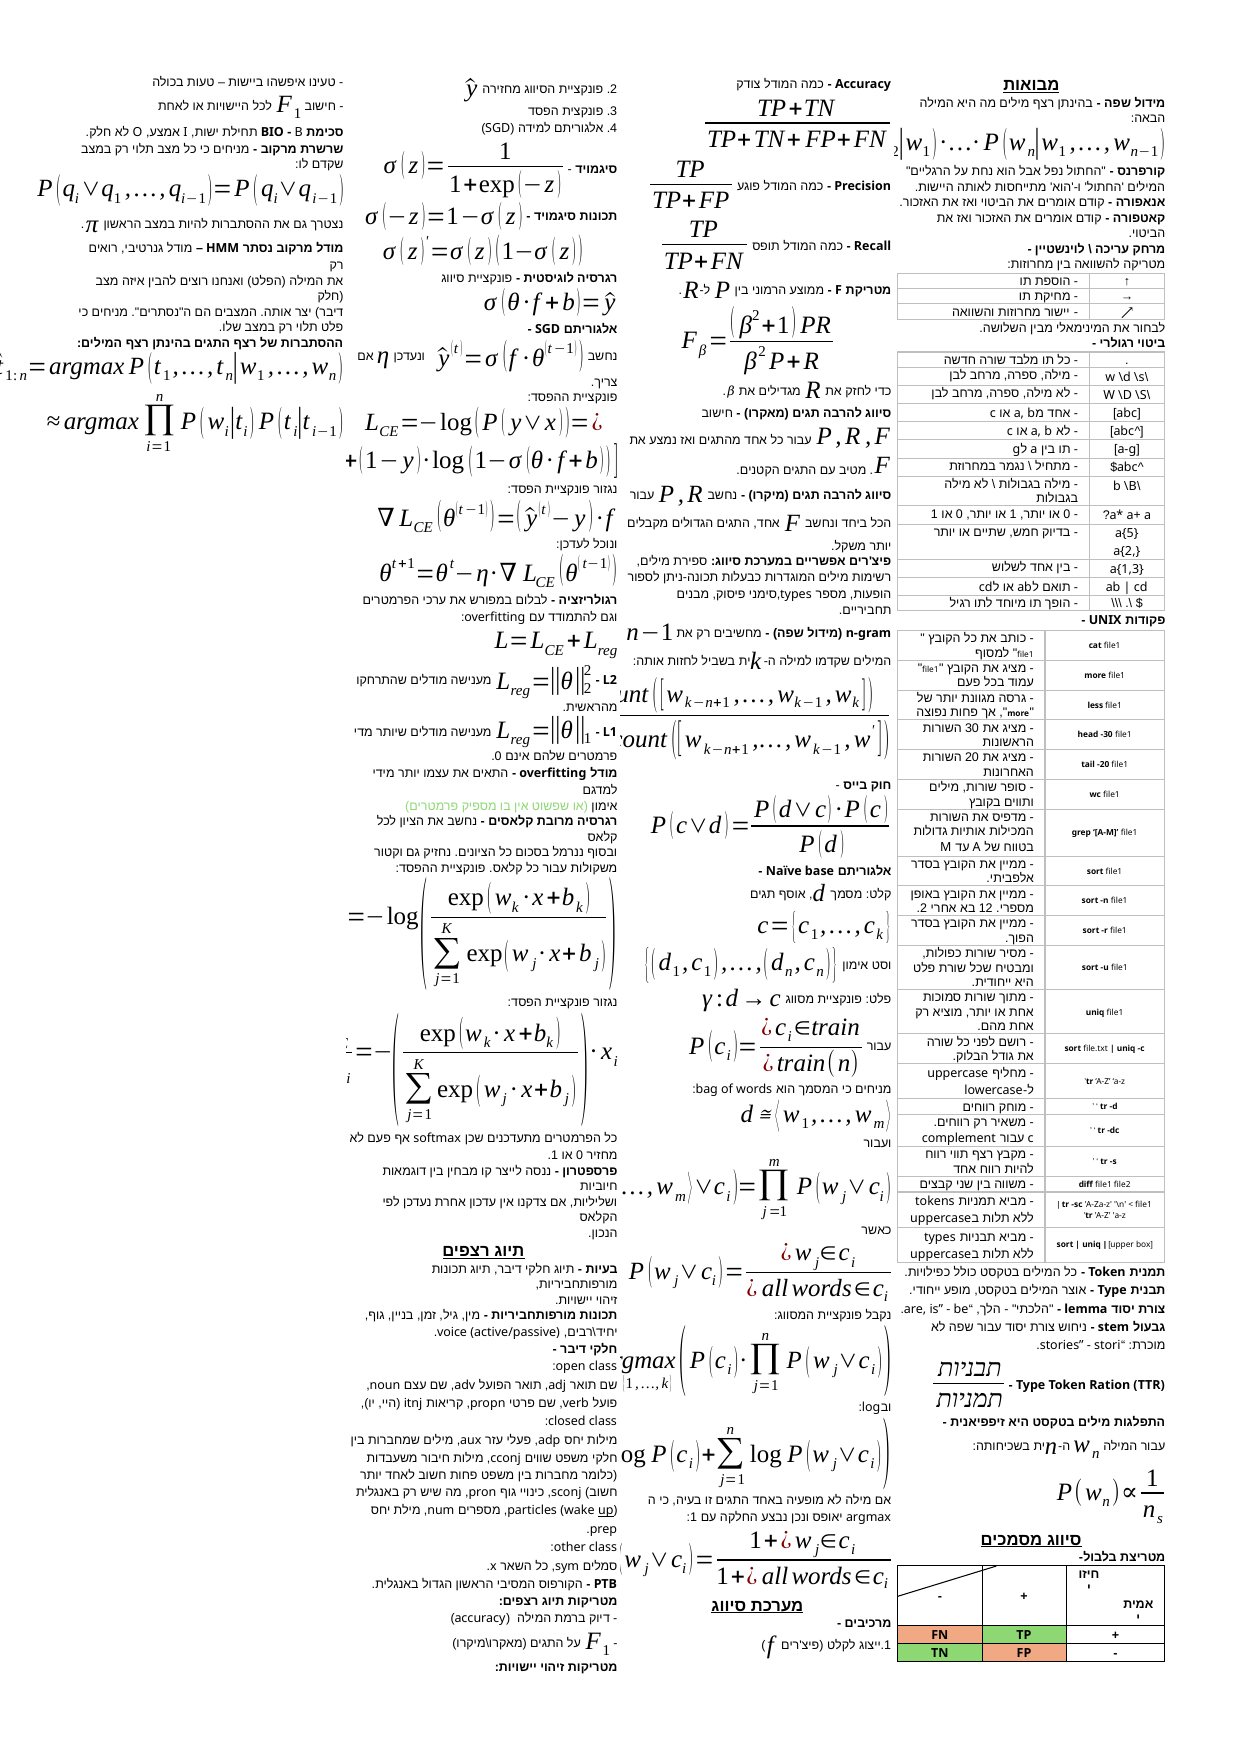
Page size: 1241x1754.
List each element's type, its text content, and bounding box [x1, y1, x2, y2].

text פונקציית ההפסד: [349, 390, 617, 404]
text Recall - כמה המודל תופס [623, 216, 891, 275]
table_cell - מציג את הקובץ "file1" עמוד בכל פעם [898, 661, 1044, 689]
table_cell - מביא תבניות types ללא תלות בuppercase [898, 1228, 1044, 1262]
table_cell - יישור מחרוזות והשוואה [898, 304, 1089, 319]
table_cell - תואם לab או לcd [898, 578, 1089, 595]
table_cell a{1,3} [1090, 560, 1164, 577]
table_cell $ \. \\\ [1090, 596, 1164, 610]
text חלקי דיבר - [349, 1342, 617, 1356]
table_cell sort -n file1 [1046, 886, 1164, 915]
table_header . [1090, 353, 1164, 367]
text אימון (או שפשוט אין בו מספיק פרמטרים) [349, 798, 617, 813]
text מערכת סיווג [623, 1595, 891, 1614]
table_cell \b \B [1090, 477, 1164, 505]
text closed class: [349, 1412, 617, 1429]
table_cell - רושם לפני כל שורה את גודל הבלוק. [898, 1034, 1044, 1063]
text רשימות מילים המוגדרות כבעלות תכונה-ניתן לספור [623, 569, 891, 584]
table_cell - גרסה מגוונת יותר של "more", אך פחות נפוצה [898, 691, 1044, 719]
table_cell - הופך תו מיוחד לתו רגיל [898, 596, 1089, 610]
text גבעול stem - ניחוש צורת יסוד עבור שפה לא מוכרת: “stories” - stori. [897, 1318, 1165, 1353]
text צורת יסוד lemma - "הלכתי" - הלך, “are, is” - be. [897, 1300, 1165, 1317]
text סיווג להרבה תגים (מאקרו) - חישוב עבור כל אחד מהתגים ואז נמצע את . מטיב עם התגים הקטנים. [623, 406, 891, 479]
text אם מילה לא מופעיה באחד התגים זו בעיה, כי הargmax יאופס ונכן נבצע החלקה עם 1: [623, 1492, 891, 1525]
table_header חיזוי [1067, 1566, 1112, 1595]
table_cell → [1090, 289, 1164, 303]
text נחשב ונעדכן אם צריך. [349, 338, 617, 389]
text אנאפורה - קודם אומרים את הביטוי ואז את האזכור. [897, 195, 1165, 209]
table_cell sort file.txt | uniq -c [1046, 1034, 1164, 1063]
text סיווג להרבה תגים (מיקרו) - נחשב עבור הכל ביחד ונחשב אחד, התגים הגדולים מקבלים יותר משקל. [623, 481, 891, 553]
text - טעינו איפשהו ביישות – טעות בכולה [75, 75, 343, 89]
text ובlog: [623, 1398, 891, 1416]
table_cell - מביא תמניות tokens ללא תלות בuppercase [898, 1193, 1044, 1227]
text מילות יחס adp, פעלי עזר aux, מילים שמחברות בין חלקי משפט שווים cconj, מילות חיבור משעבדות (כלומר מחברות בין משפט פחות חשוב לאחד יותר חשוב) sconj, כינויי גוף pron, מה שיש רק באנגלית particles (wake up), מספרים num, מילת יחס prep. [349, 1431, 617, 1537]
table_cell tr -sc 'A-Za-z' '\n' < file1 | tr 'A-Z' 'a-z’ [1046, 1193, 1164, 1227]
table_cell ↗ [1090, 304, 1164, 319]
text - דיוק ברמת המילה (accuracy) [349, 1609, 617, 1626]
table_cell less file1 [1046, 691, 1164, 719]
text חוק בייס - [623, 778, 891, 859]
table_cell tr -s ‘ ’ [1046, 1147, 1164, 1176]
table_cell - ממיין את הקובץ באופן מספרי. 12 בא אחרי 2. [898, 886, 1044, 915]
table_cell - מסיר שורות כפולות, ומבטיח שכל שורת פלט היא ייחודית. [898, 946, 1044, 989]
text סיווג מסמכים [897, 1529, 1165, 1548]
text 4. אלגוריתם למידה (SGD) [349, 119, 617, 136]
table_cell - בדיוק חמש, שתיים או יותר [898, 525, 1089, 559]
table_header - [898, 1572, 982, 1625]
text דיבר) יצר אותה. המצבים הם ה"נסתרים". מניחים כי פלט תלוי רק במצב שלו. [75, 304, 343, 334]
table_cell tail -20 file1 [1046, 750, 1164, 779]
table_cell TP [983, 1626, 1066, 1643]
text תבנית Type - אוצר המילים בטקסט, מופע ייחודי. [897, 1281, 1165, 1298]
table_cell - לא מילה, ספרה, מרחב לבן [898, 386, 1089, 403]
text - על התגים (מאקרו\מיקרו) [349, 1627, 617, 1659]
table_cell [abc] [1090, 404, 1164, 421]
text נצטרך גם את ההסתברות להיות במצב הראשון . [75, 211, 343, 238]
table_cell - משווה בין שני קבצים [898, 1177, 1044, 1191]
text L1 - מענישה מודלים שיותר מדי פרמטרים שלהם אינם 0. [349, 715, 617, 763]
text בעיות - תיוג חלקי דיבר, תיוג תכונות מורפותחביריות, [349, 1261, 617, 1291]
table_cell [a-g] [1090, 440, 1164, 457]
table_header - [898, 1566, 982, 1595]
text רגרסיה מרובת קלאסים - נחשב את הציון לכל קלאס [349, 814, 617, 844]
text מטריקות זיהוי יישויות: [349, 1660, 617, 1674]
table_cell + [1067, 1626, 1164, 1643]
text ועבור [623, 1136, 891, 1220]
text אלגוריתם Naïve base - [623, 862, 891, 879]
text מטריקות תיוג רצפים: [349, 1593, 617, 1608]
text שרשרת מרקוב - מניחים כי כל מצב תלוי רק במצב שקדם לו: [75, 141, 343, 208]
table_cell [^abc] [1090, 422, 1164, 439]
text רגרסיה לוגיסטית - פונקציית סיווג [349, 270, 617, 317]
text תכונות מורפותחביריות - מין, גיל, זמן, בניין, גוף, יחיד\רבים, voice (active/passive). [349, 1308, 617, 1341]
text PTB - הקורפוס המסיבי הראשון הגדול באנגלית. [349, 1575, 617, 1592]
table_header - כל תו מלבד שורה חדשה [898, 353, 1089, 367]
table_cell sort -u file1 [1046, 946, 1164, 989]
text פיצ'רים אפשריים במערכת סיווג: ספירת מילים, [623, 554, 891, 568]
table_cell ^abc$ [1090, 459, 1164, 476]
table_cell FN [898, 1626, 982, 1643]
text קלט: מסמך , אוסף תגים וסט אימון [623, 880, 891, 984]
table_cell אמיתי [1112, 1595, 1164, 1625]
text הופעות, מספר types,סימני פיסוק, מבנים תחביריים. [623, 585, 891, 617]
text תיוג רצפים [349, 1241, 617, 1260]
text נגזור פונקציית הפסד: כל הפרמטרים מתעדכנים שכן softmax אף פעם לא [349, 995, 617, 1146]
table_header - הוספת תו [898, 274, 1089, 288]
table_cell \W \D \S [1090, 386, 1164, 403]
text כדי לחזק את מגדילים את 𝛽. [623, 377, 891, 405]
text מחזיר 0 או 1. [349, 1148, 617, 1162]
text נקבל פונקציית המסווג: [623, 1308, 891, 1322]
text תמנית Token - כל המילים בטקסט כולל כפילויות. [897, 1263, 1165, 1280]
text מרכיבים - [623, 1616, 891, 1630]
table_cell - מחיקת תו [898, 289, 1089, 303]
text רגולריזציה - לבלום במפורש את ערכי הפרמטרים וגם להתמודד עם overfitting: [349, 592, 617, 658]
text - חישוב לכל היישויות או לאחת [75, 91, 343, 122]
table_cell - מוחק רווחים [898, 1099, 1044, 1114]
text מטריקת F - ממוצע הרמוני בין ל-. [623, 276, 891, 304]
text ביטוי רגולרי - [897, 336, 1165, 350]
table_cell uniq file1 [1046, 990, 1164, 1033]
table_cell sort -r file1 [1046, 916, 1164, 945]
text open class: [349, 1357, 617, 1374]
table_cell [upper box] | sort | uniq [1046, 1228, 1164, 1262]
text ובסוף ננרמל בסכום כל הציונים. נחזיק גם וקטור משקולות עבור כל קלאס. פונקציית ההפסד: [349, 845, 617, 875]
text הנכון. [349, 1225, 617, 1239]
text מודל overfitting - התאים את עצמו יותר מידי למדגם [349, 764, 617, 797]
table_cell - ממיין את הקובץ בסדר אלפביתי. [898, 857, 1044, 885]
table_cell - מציג את 20 השורות האחרונות [898, 750, 1044, 779]
table_cell - 0 או יותר, 1 או יותר, 0 או 1 [898, 506, 1089, 523]
text ההסתברות של רצף התגים בהינתן רצף המילים: [75, 335, 343, 349]
text אלגוריתם SGD - [349, 320, 617, 337]
text מניחים כי המסמך הוא bag of words: [623, 1080, 891, 1134]
text L2 - מענישה מודלים שהתרחקו מהראשית. [349, 661, 617, 714]
text מבואות [897, 75, 1165, 94]
table_cell more file1 [1046, 661, 1164, 689]
text פלט: פונקציית מסווג [623, 985, 891, 1013]
table_cell - מקבץ רצף תווי רווח להיות רווח אחד [898, 1147, 1044, 1176]
text קאטפורה - קודם אומרים את האזכור ואז את הביטוי. [897, 210, 1165, 240]
text פרספטרון - ננסה לייצר קו מבחין בין דוגמאות חיוביות [349, 1163, 617, 1193]
text זיהוי יישויות. [349, 1292, 617, 1307]
text המילים 'החתול' ו-'הוא' מתייחסות לאותה היישות. [897, 179, 1165, 194]
text 1.ייצוג לקלט (פיצ'רים ) [623, 1631, 891, 1659]
table_cell - [1067, 1644, 1164, 1661]
table_cell - לא a, b או c [898, 422, 1089, 439]
text Type Token Ration (TTR) - [897, 1355, 1165, 1414]
text n-gram (מידול שפה) - מחשיבים רק את המילים שקדמו למילה ה-ית בשביל לחזות אותה: [623, 618, 891, 675]
text עבור המילה ה-ית בשכיחותה: [897, 1431, 1165, 1527]
table_cell - בין אחד לשלוש [898, 560, 1089, 577]
text מידול שפה - בהינתן רצף מילים מה היא המילה הבאה: [897, 96, 1165, 126]
table_cell a* a+ a? [1090, 506, 1164, 523]
table_header ↑ [1090, 274, 1164, 288]
table_cell - מציג את 30 השורות הראשונות [898, 720, 1044, 749]
table_cell - מתוך שורות סמוכות אחת או יותר, מוציא רק אחת מהם. [898, 990, 1044, 1033]
text פקודות UNIX - [897, 611, 1165, 628]
text תכונות סיגמויד - [349, 201, 617, 231]
table_cell sort file1 [1046, 857, 1164, 885]
table_cell grep ‘[A-M]’ file1 [1046, 810, 1164, 856]
text ושליליות, אם צדקנו אין עדכון אחרת נעדכן לפי הקלאס [349, 1194, 617, 1224]
table_cell \w \d \s [1090, 368, 1164, 385]
table_cell FP [983, 1644, 1066, 1661]
table_header - כותב את כל הקובץ "file1" למסוף [898, 631, 1044, 660]
table_cell diff file1 file2 [1046, 1177, 1164, 1191]
table_cell ab | cd [1090, 578, 1164, 595]
text other class: [349, 1538, 617, 1555]
text מרחק עריכה \ לוינשטיין - [897, 241, 1165, 256]
table_cell tr ‘A-Z’ ‘a-z’ [1046, 1064, 1164, 1098]
text Precision - כמה המודל פוגע [623, 156, 891, 214]
text לבחור את המינימאלי מבין השלושה. [897, 320, 1165, 335]
table_cell tr -d ‘ ’ [1046, 1099, 1164, 1114]
text נגזור פונקציית הפסד: ונוכל לעדכן: [349, 482, 617, 590]
text מודל מרקוב נסתר HMM – מודל גנרטיבי, רואים רק [75, 239, 343, 272]
table_cell head -30 file1 [1046, 720, 1164, 749]
table_cell - ממיין את הקובץ בסדר הפוך. [898, 916, 1044, 945]
table_cell wc file1 [1046, 780, 1164, 809]
table_header cat file1 [1046, 631, 1164, 660]
text את המילה (הפלט) ואנחנו רוצים להבין איזה מצב (חלק [75, 273, 343, 303]
table_cell tr -dc ‘ ’ [1046, 1115, 1164, 1146]
text Accuracy - כמה המודל צודק [623, 75, 891, 153]
table_header [1112, 1566, 1164, 1595]
text 3. פונקצית הפסד [349, 104, 617, 118]
text מטריקה להשוואה בין מחרוזות: [897, 257, 1165, 271]
text עבור [623, 1014, 891, 1079]
table_cell TN [898, 1644, 982, 1661]
table_cell - משאיר רק רווחים. c עבור complement [898, 1115, 1044, 1146]
table_cell - מדפיס את השורות המכילות אותיות גדולות בטווח של A עד M [898, 810, 1044, 856]
text קורפרנס - "החתול נפל אבל הוא נחת על הרגליים" [897, 164, 1165, 178]
table_header + [983, 1566, 1066, 1625]
text התפלגות מילים בטקסט היא זיפפיאנית - [897, 1415, 1165, 1429]
text כאשר [623, 1222, 891, 1305]
table_cell a{5} a{2,} [1090, 525, 1164, 559]
text שם תואר adj, תואר הפועל adv, שם עצם noun, פועל verb, שם פרטי propn, קריאות itnj (היי, יו), [349, 1376, 617, 1411]
text סיגמויד - [349, 138, 617, 200]
text 2. פונקציית הסיווג מחזירה [349, 75, 617, 103]
table_cell - אחד מa, b או c [898, 404, 1089, 421]
table_cell - מחליף uppercase ל-lowercase [898, 1064, 1044, 1098]
text סמלים sym, כל השאר x. [349, 1557, 617, 1574]
table_cell - מתחיל \ נגמר במחרוזת [898, 459, 1089, 476]
text מטריצת בלבול- [897, 1550, 1165, 1564]
table_cell [1067, 1595, 1112, 1625]
table_cell - מילה, ספרה, מרחב לבן [898, 368, 1089, 385]
text סכימת BIO - B תחילת ישות, I אמצע, O לא חלק. [75, 123, 343, 140]
table_cell - סופר שורות, מילים ותווים בקובץ [898, 780, 1044, 809]
table_cell - מילה בגבולות \ לא מילה בגבולות [898, 477, 1089, 505]
table_cell - תו בין a לg [898, 440, 1089, 457]
